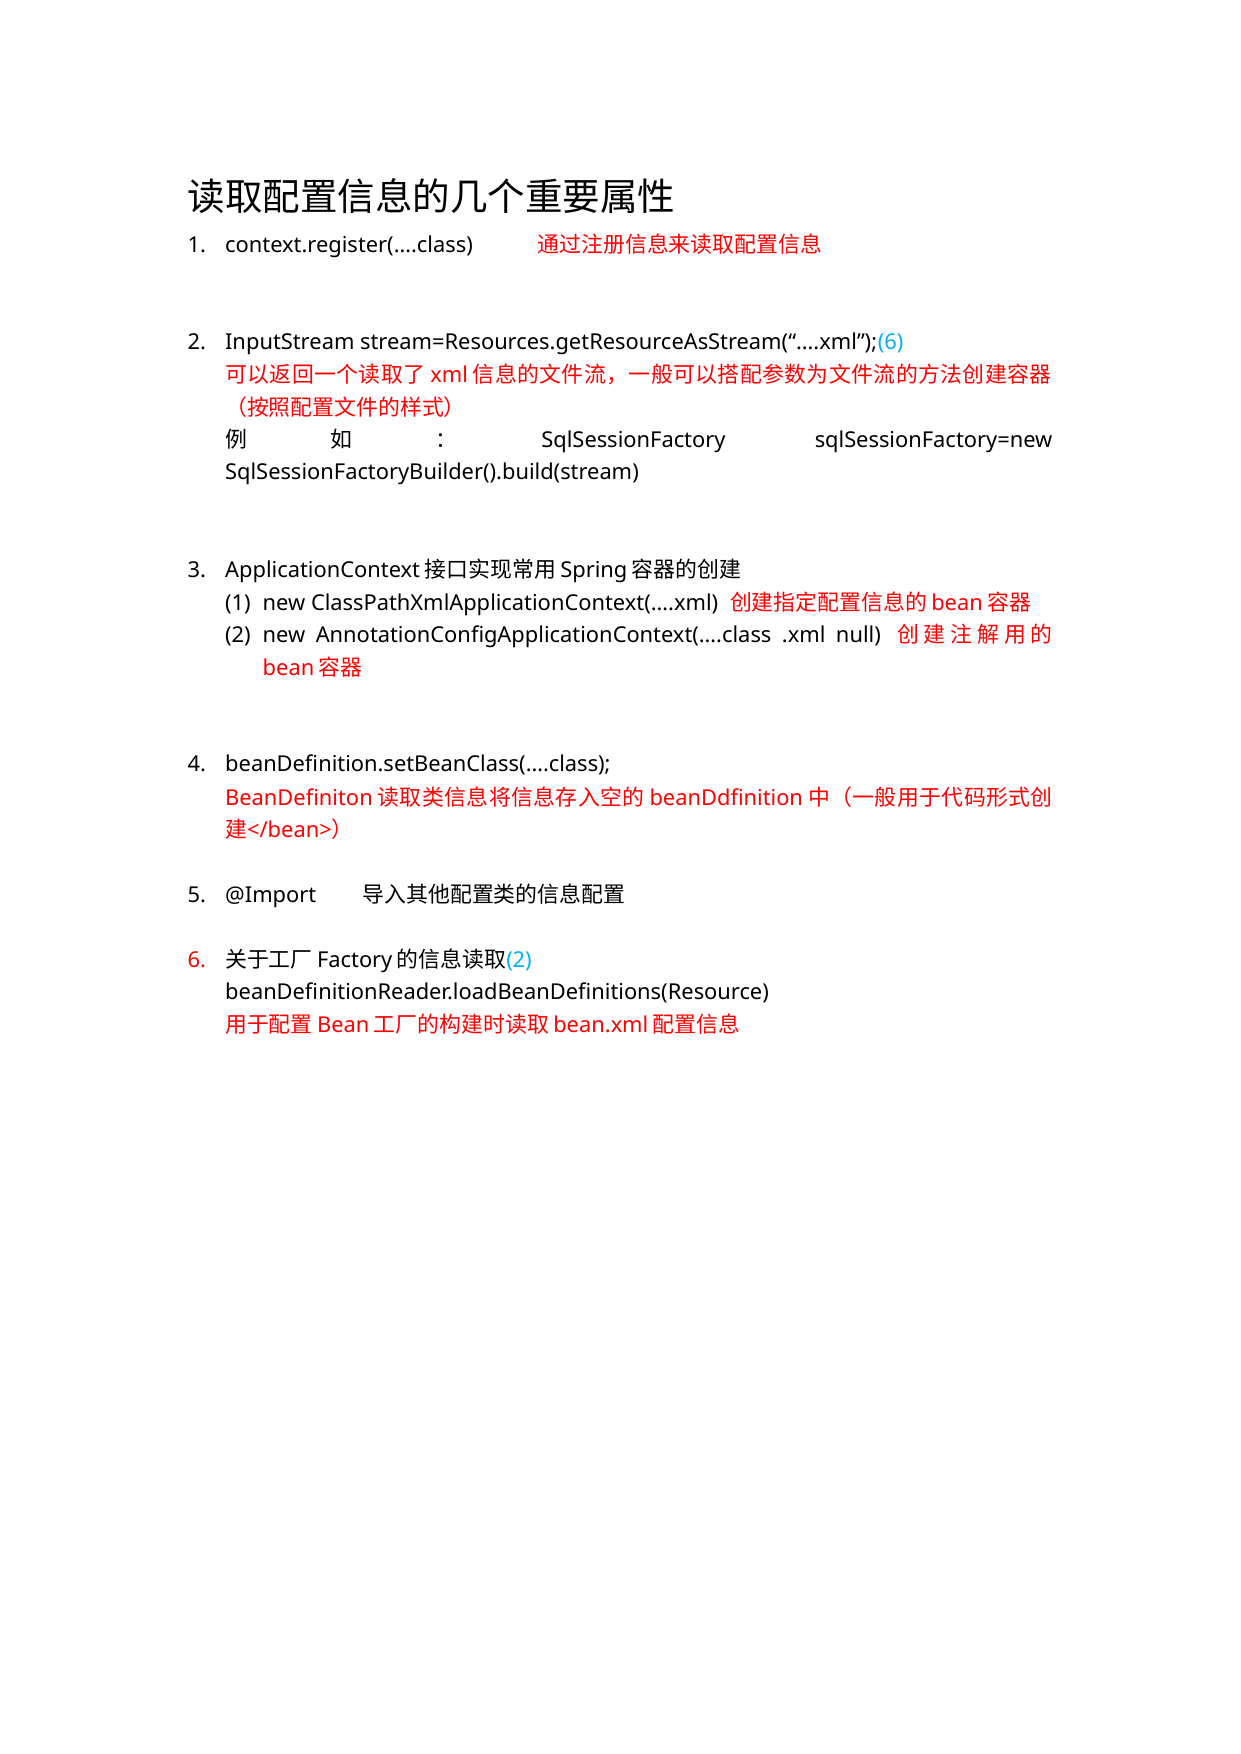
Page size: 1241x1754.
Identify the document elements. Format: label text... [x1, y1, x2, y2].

list context.register(….class) 通过注册信息来读取配置信息 [187, 227, 1053, 259]
text beanDefinitionReader.loadBeanDefinitions(Resource) [225, 974, 1053, 1007]
text 用于配置Bean工厂的构建时读取bean.xml配置信息 [225, 1007, 1053, 1039]
text BeanDefiniton读取类信息将信息存入空的beanDdfinition中（一般用于代码形式创建</bean>） [225, 779, 1053, 844]
list @Import 导入其他配置类的信息配置 [187, 877, 1053, 909]
list ApplicationContext接口实现常用Spring容器的创建 [187, 552, 1053, 584]
list new AnnotationConfigApplicationContext(….class .xml null) 创建注解用的bean容器 [225, 617, 1053, 682]
list 例如：SqlSessionFactory sqlSessionFactory=new SqlSessionFactoryBuilder().build(stream) [225, 422, 1053, 487]
text 读取配置信息的几个重要属性 [187, 162, 1053, 227]
list beanDefinition.setBeanClass(….class); [187, 747, 1053, 779]
text 可以返回一个读取了xml信息的文件流，一般可以搭配参数为文件流的方法创建容器（按照配置文件的样式） [225, 357, 1053, 422]
list InputStream stream=Resources.getResourceAsStream(“….xml”);(6) [187, 324, 1053, 357]
list 关于工厂Factory的信息读取(2) [187, 942, 1053, 974]
list new ClassPathXmlApplicationContext(….xml) 创建指定配置信息的bean容器 [225, 584, 1053, 617]
